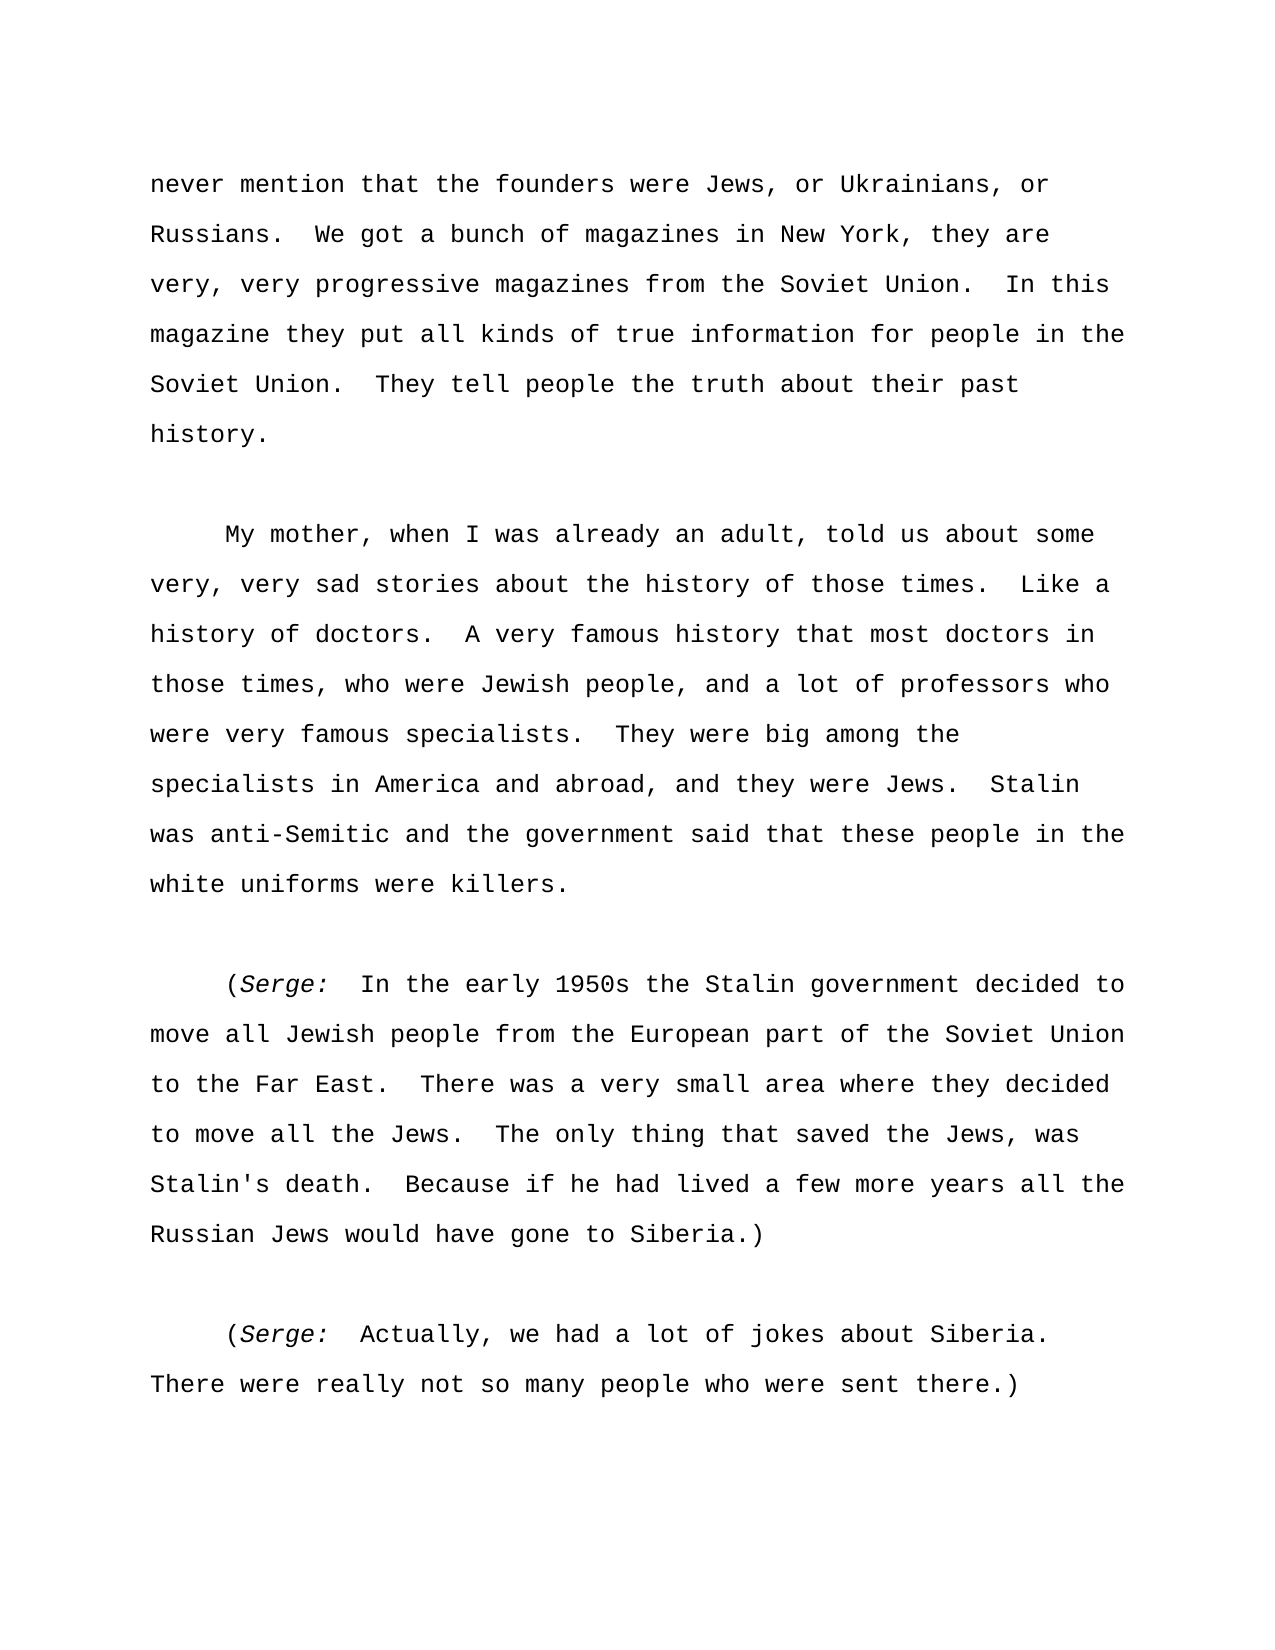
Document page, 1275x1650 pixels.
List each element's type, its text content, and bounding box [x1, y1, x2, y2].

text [150, 150, 1125, 450]
text (Serge: In the early 1950s the Stalin government decided to move all Jewish people from the European part of the Soviet Union to the Far East. There was a very small area where they decided to move all the Jews. The only thing that saved the Jews, was Stalin's death. Because if he had lived a few more years all the Russian Jews would have gone to Siberia.) [150, 950, 1125, 1250]
text My mother, when I was already an adult, told us about some very, very sad stories about the history of those times. Like a history of doctors. A very famous history that most doctors in those times, who were Jewish people, and a lot of professors who were very famous specialists. They were big among the specialists in America and abroad, and they were Jews. Stalin was anti-Semitic and the government said that these people in the white uniforms were killers. [150, 500, 1125, 900]
text (Serge: Actually, we had a lot of jokes about Siberia. There were really not so many people who were sent there.) [150, 1300, 1125, 1400]
